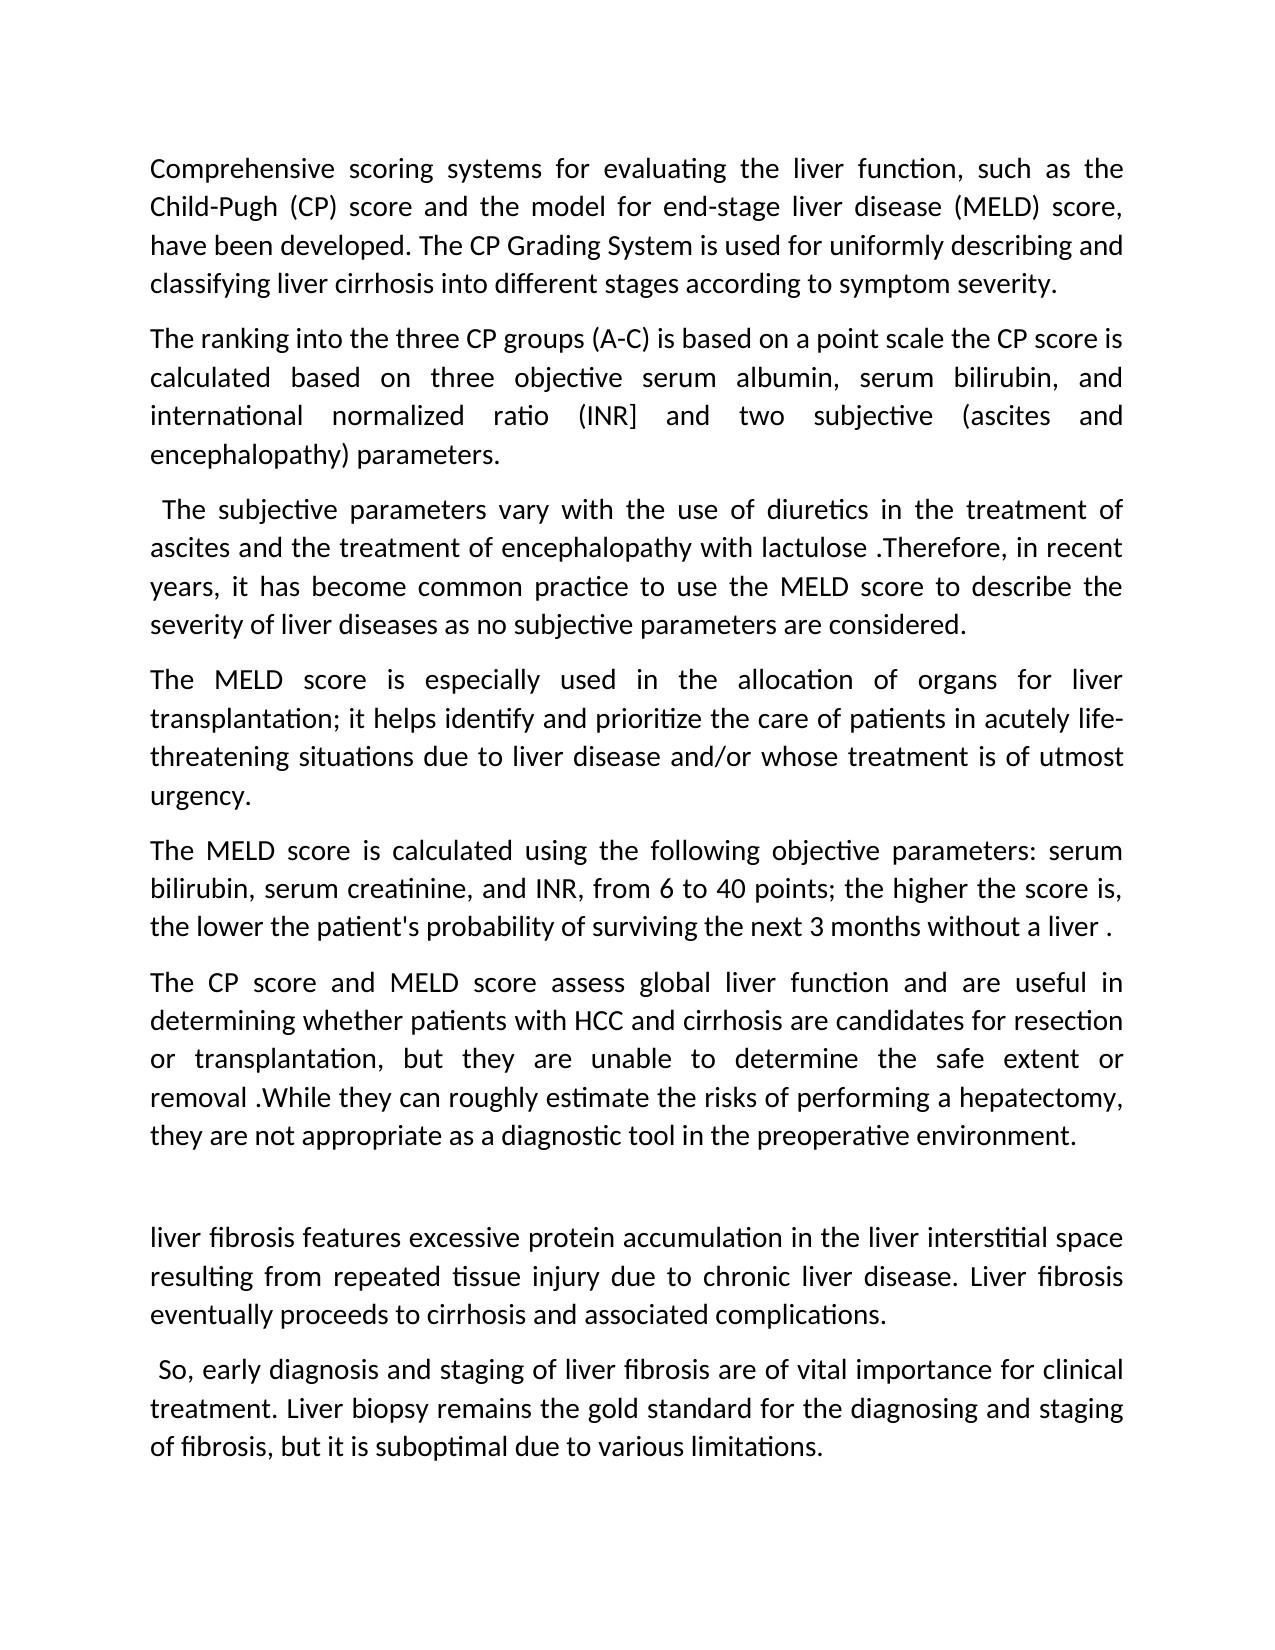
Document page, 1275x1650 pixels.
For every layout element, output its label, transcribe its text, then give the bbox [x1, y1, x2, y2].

text Comprehensive scoring systems for evaluating the liver function, such as the Child-Pugh (CP) score and the model for end-stage liver disease (MELD) score, have been developed. The CP Grading System is used for uniformly describing and classifying liver cirrhosis into different stages according to symptom severity. [150, 150, 1125, 301]
text The ranking into the three CP groups (A-C) is based on a point scale the CP score is calculated based on three objective serum albumin, serum bilirubin, and international normalized ratio (INR] and two subjective (ascites and encephalopathy) parameters. [150, 320, 1125, 471]
text The MELD score is especially used in the allocation of organs for liver transplantation; it helps identify and prioritize the care of patients in acutely life-threatening situations due to liver disease and/or whose treatment is of utmost urgency. [150, 661, 1125, 812]
text The subjective parameters vary with the use of diuretics in the treatment of ascites and the treatment of encephalopathy with lactulose .Therefore, in recent years, it has become common practice to use the MELD score to describe the severity of liver diseases as no subjective parameters are considered. [150, 491, 1125, 642]
text So, early diagnosis and staging of liver fibrosis are of vital importance for clinical treatment. Liver biopsy remains the gold standard for the diagnosing and staging of fibrosis, but it is suboptimal due to various limitations. [150, 1351, 1125, 1464]
text The CP score and MELD score assess global liver function and are useful in determining whether patients with HCC and cirrhosis are candidates for resection or transplantation, but they are unable to determine the safe extent or removal .While they can roughly estimate the risks of performing a hepatectomy, they are not appropriate as a diagnostic tool in the preoperative environment. [150, 964, 1125, 1153]
text The MELD score is calculated using the following objective parameters: serum bilirubin, serum creatinine, and INR, from 6 to 40 points; the higher the score is, the lower the patient's probability of surviving the next 3 months without a liver . [150, 832, 1125, 944]
text liver fibrosis features excessive protein accumulation in the liver interstitial space resulting from repeated tissue injury due to chronic liver disease. Liver fibrosis eventually proceeds to cirrhosis and associated complications. [150, 1219, 1125, 1332]
